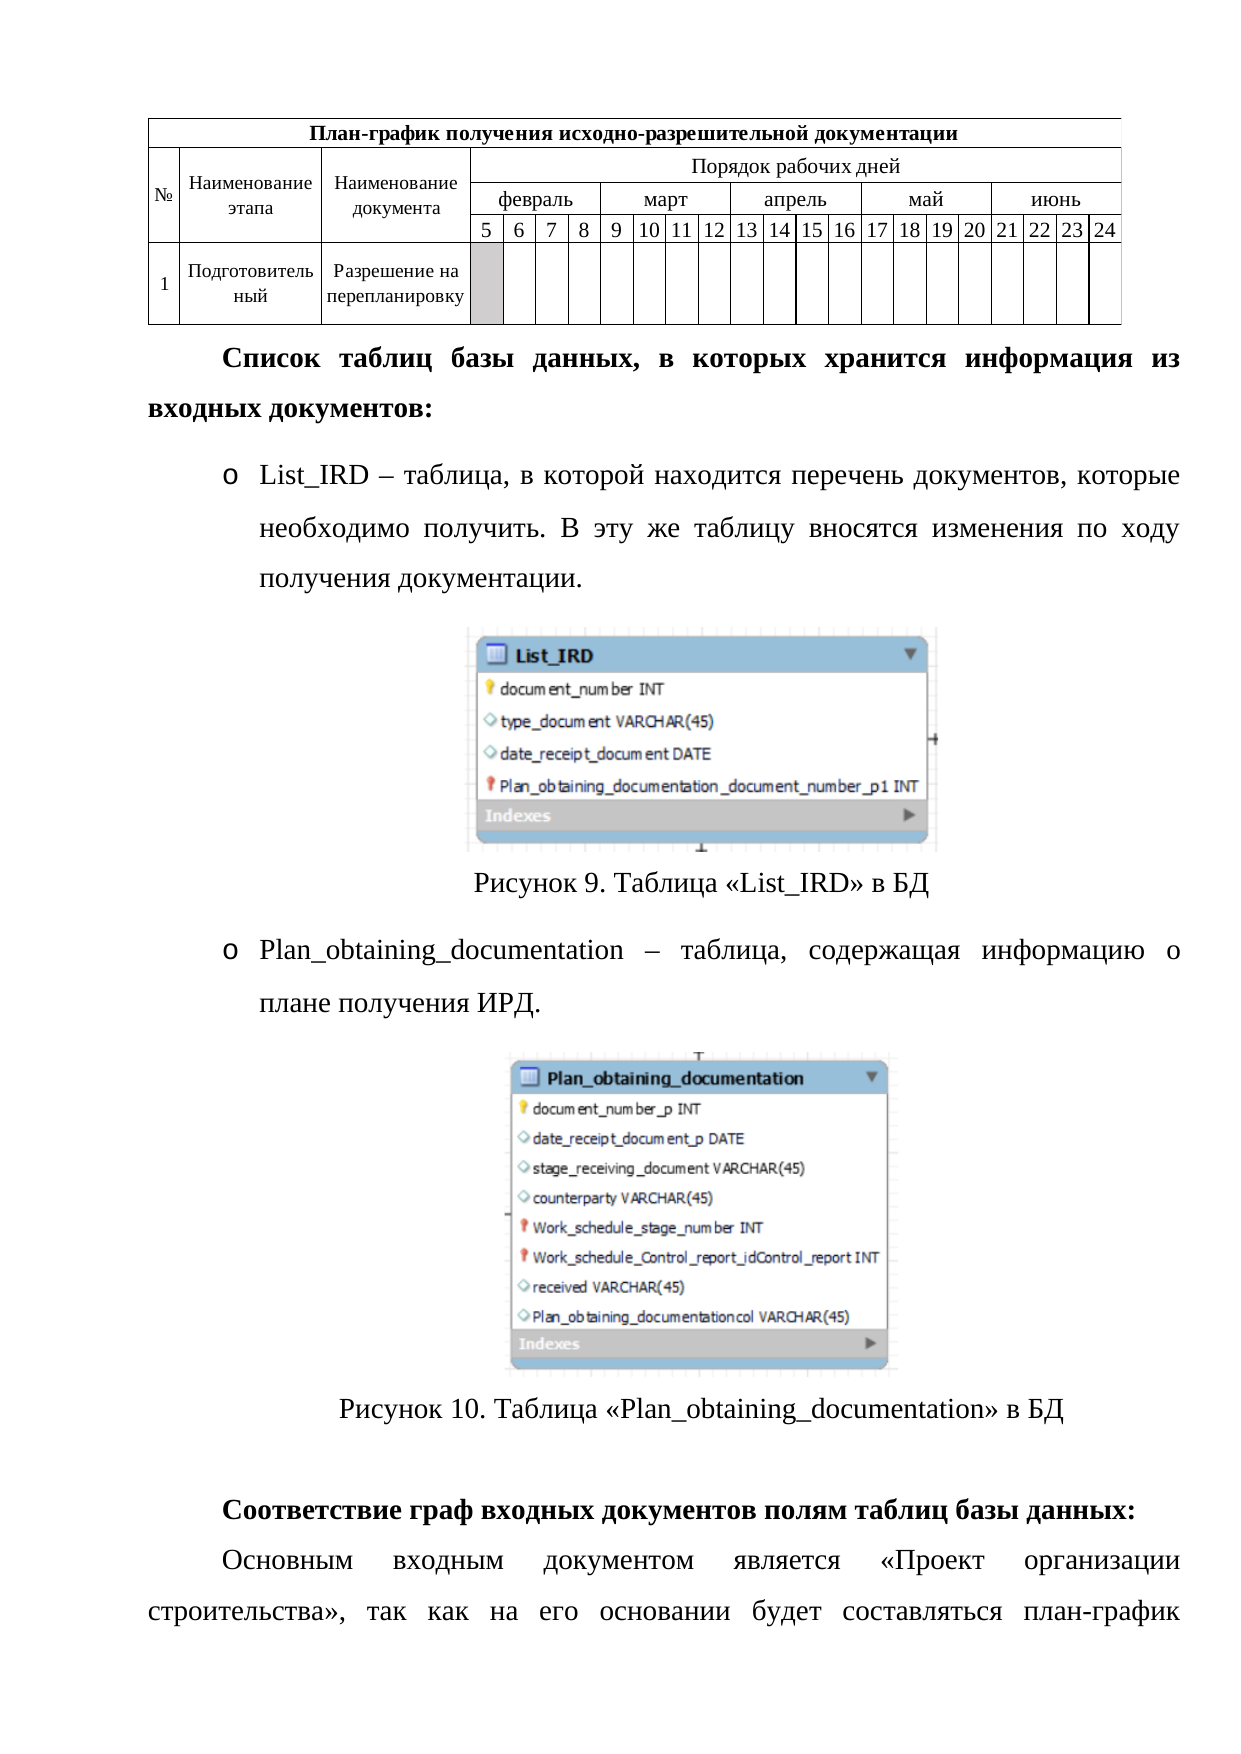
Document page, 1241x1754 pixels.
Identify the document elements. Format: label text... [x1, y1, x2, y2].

list Plan_obtaining_documentation – таблица, содержащая информацию о плане получения ИРД. [222, 932, 1181, 1019]
text Рисунок 9. Таблица «List_IRD» в БД [222, 866, 1181, 899]
text Соответствие граф входных документов полям таблиц базы данных: [148, 1492, 1181, 1526]
picture [464, 627, 939, 852]
picture [504, 1052, 899, 1377]
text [148, 1542, 1181, 1626]
text Рисунок 10. Таблица «Plan_obtaining_documentation» в БД [222, 1391, 1181, 1425]
text Список таблиц базы данных, в которых хранится информация из входных документов: [148, 340, 1181, 423]
list List_IRD – таблица, в которой находится перечень документов, которые необходимо получить. В эту же таблицу вносятся изменения по ходу получения документации. [222, 457, 1181, 594]
